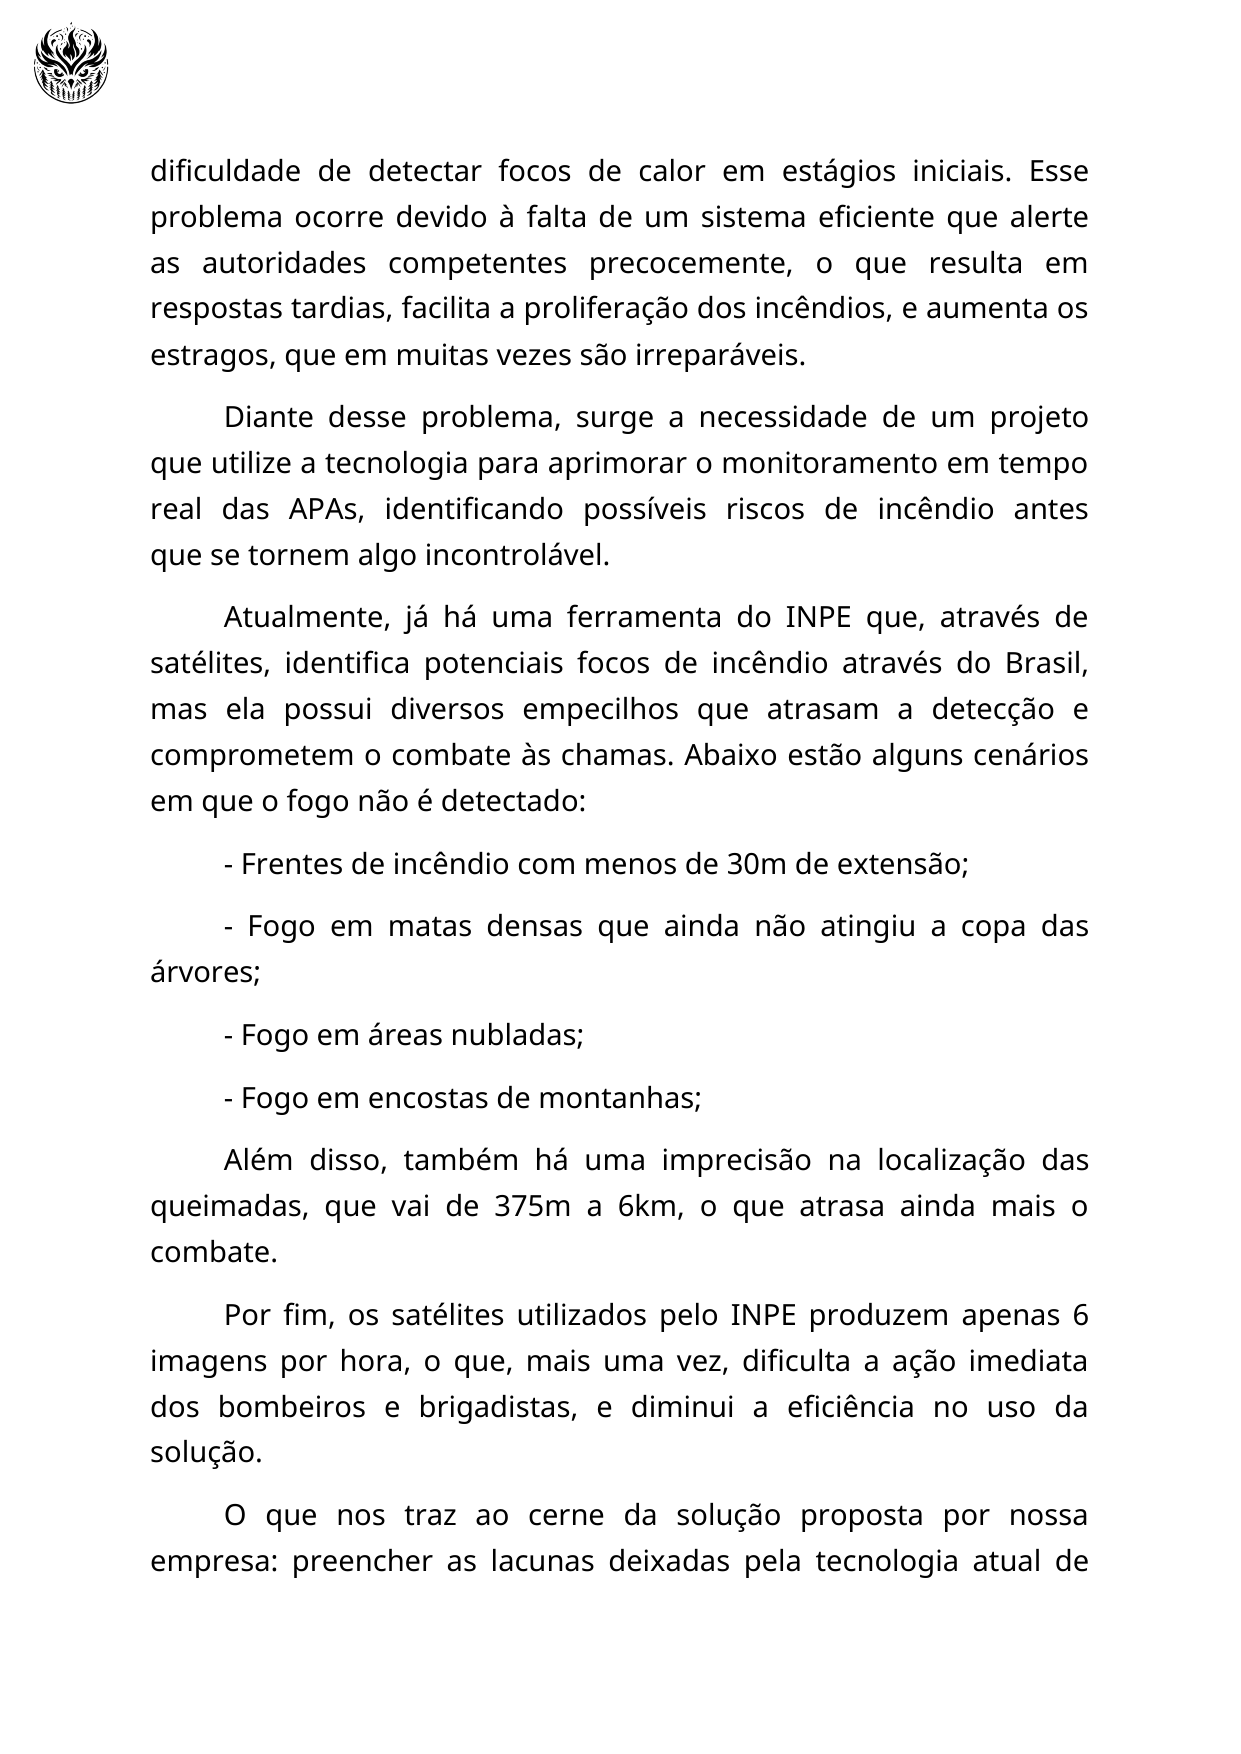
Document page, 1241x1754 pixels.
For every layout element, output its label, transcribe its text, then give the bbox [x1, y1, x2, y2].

text - Frentes de incêndio com menos de 30m de extensão; [150, 843, 1090, 883]
text - Fogo em áreas nubladas; [150, 1014, 1090, 1054]
text Por fim, os satélites utilizados pelo INPE produzem apenas 6 imagens por hora, o que, mais uma vez, dificulta a ação imediata dos bombeiros e brigadistas, e diminui a eficiência no uso da solução. [150, 1294, 1090, 1471]
text Atualmente, já há uma ferramenta do INPE que, através de satélites, identifica potenciais focos de incêndio através do Brasil, mas ela possui diversos empecilhos que atrasam a detecção e comprometem o combate às chamas. Abaixo estão alguns cenários em que o fogo não é detectado: [150, 597, 1090, 820]
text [150, 150, 1090, 373]
text Diante desse problema, surge a necessidade de um projeto que utilize a tecnologia para aprimorar o monitoramento em tempo real das APAs, identificando possíveis riscos de incêndio antes que se tornem algo incontrolável. [150, 396, 1090, 574]
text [150, 1494, 1090, 1580]
picture [22, 17, 119, 114]
text - Fogo em matas densas que ainda não atingiu a copa das árvores; [150, 906, 1090, 991]
text - Fogo em encostas de montanhas; [150, 1077, 1090, 1117]
text Além disso, também há uma imprecisão na localização das queimadas, que vai de 375m a 6km, o que atrasa ainda mais o combate. [150, 1139, 1090, 1271]
